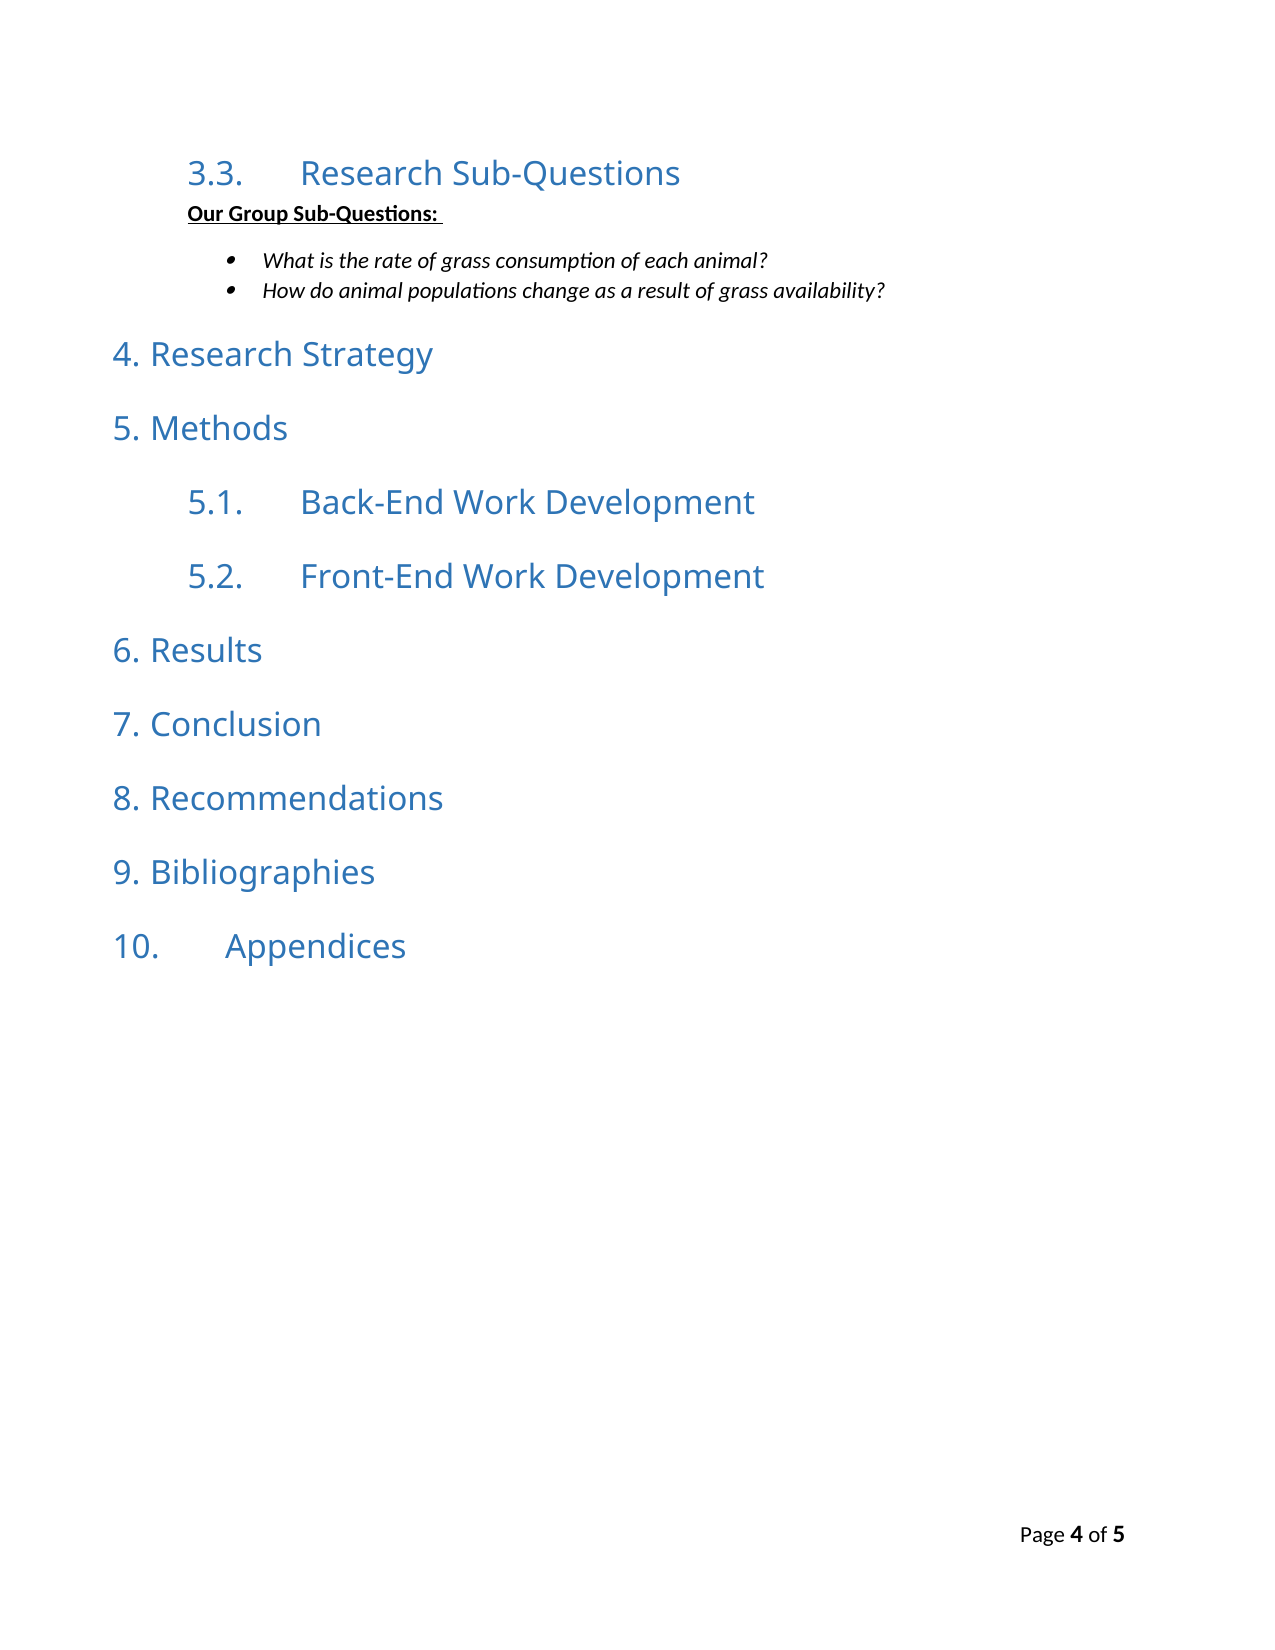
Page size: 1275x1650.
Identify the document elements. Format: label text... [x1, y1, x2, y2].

subtitle Front-End Work Development [187, 553, 1125, 598]
subtitle Recommendations [112, 775, 1125, 820]
list How do animal populations change as a result of grass availability? [225, 276, 1125, 304]
list What is the rate of grass consumption of each animal? [225, 246, 1125, 274]
subtitle Back-End Work Development [187, 479, 1125, 524]
subtitle Research Sub-Questions [187, 150, 1125, 195]
text Our Group Sub-Questions: [150, 199, 1125, 227]
subtitle Results [112, 627, 1125, 672]
subtitle Conclusion [112, 701, 1125, 746]
subtitle Research Strategy [112, 331, 1125, 377]
subtitle Bibliographies [112, 849, 1125, 894]
subtitle Methods [112, 405, 1125, 451]
subtitle Appendices [112, 923, 1125, 968]
